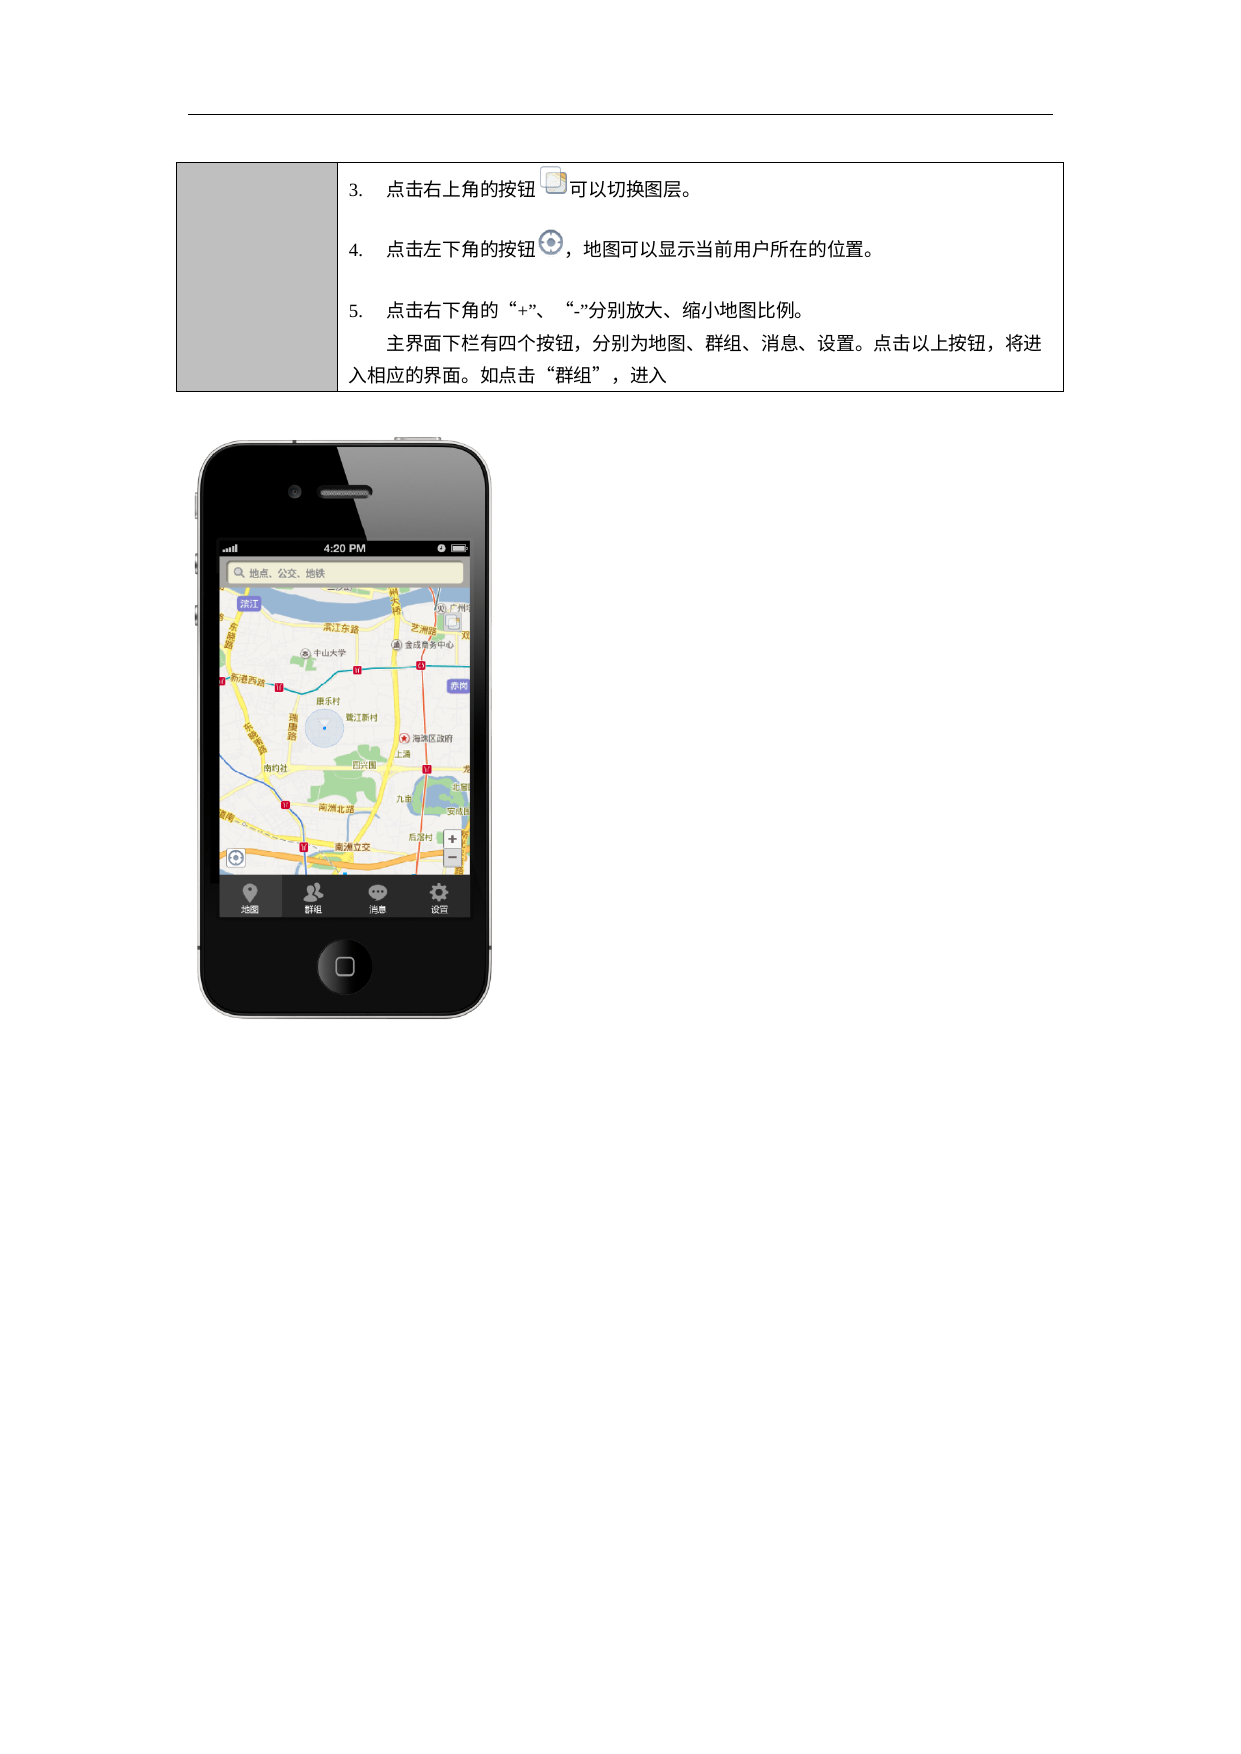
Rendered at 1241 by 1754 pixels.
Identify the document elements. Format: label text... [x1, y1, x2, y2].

picture [187, 430, 498, 1026]
table_cell 基本事件流： [177, 163, 337, 391]
picture [536, 163, 570, 197]
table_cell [338, 163, 1063, 391]
picture [536, 228, 565, 257]
